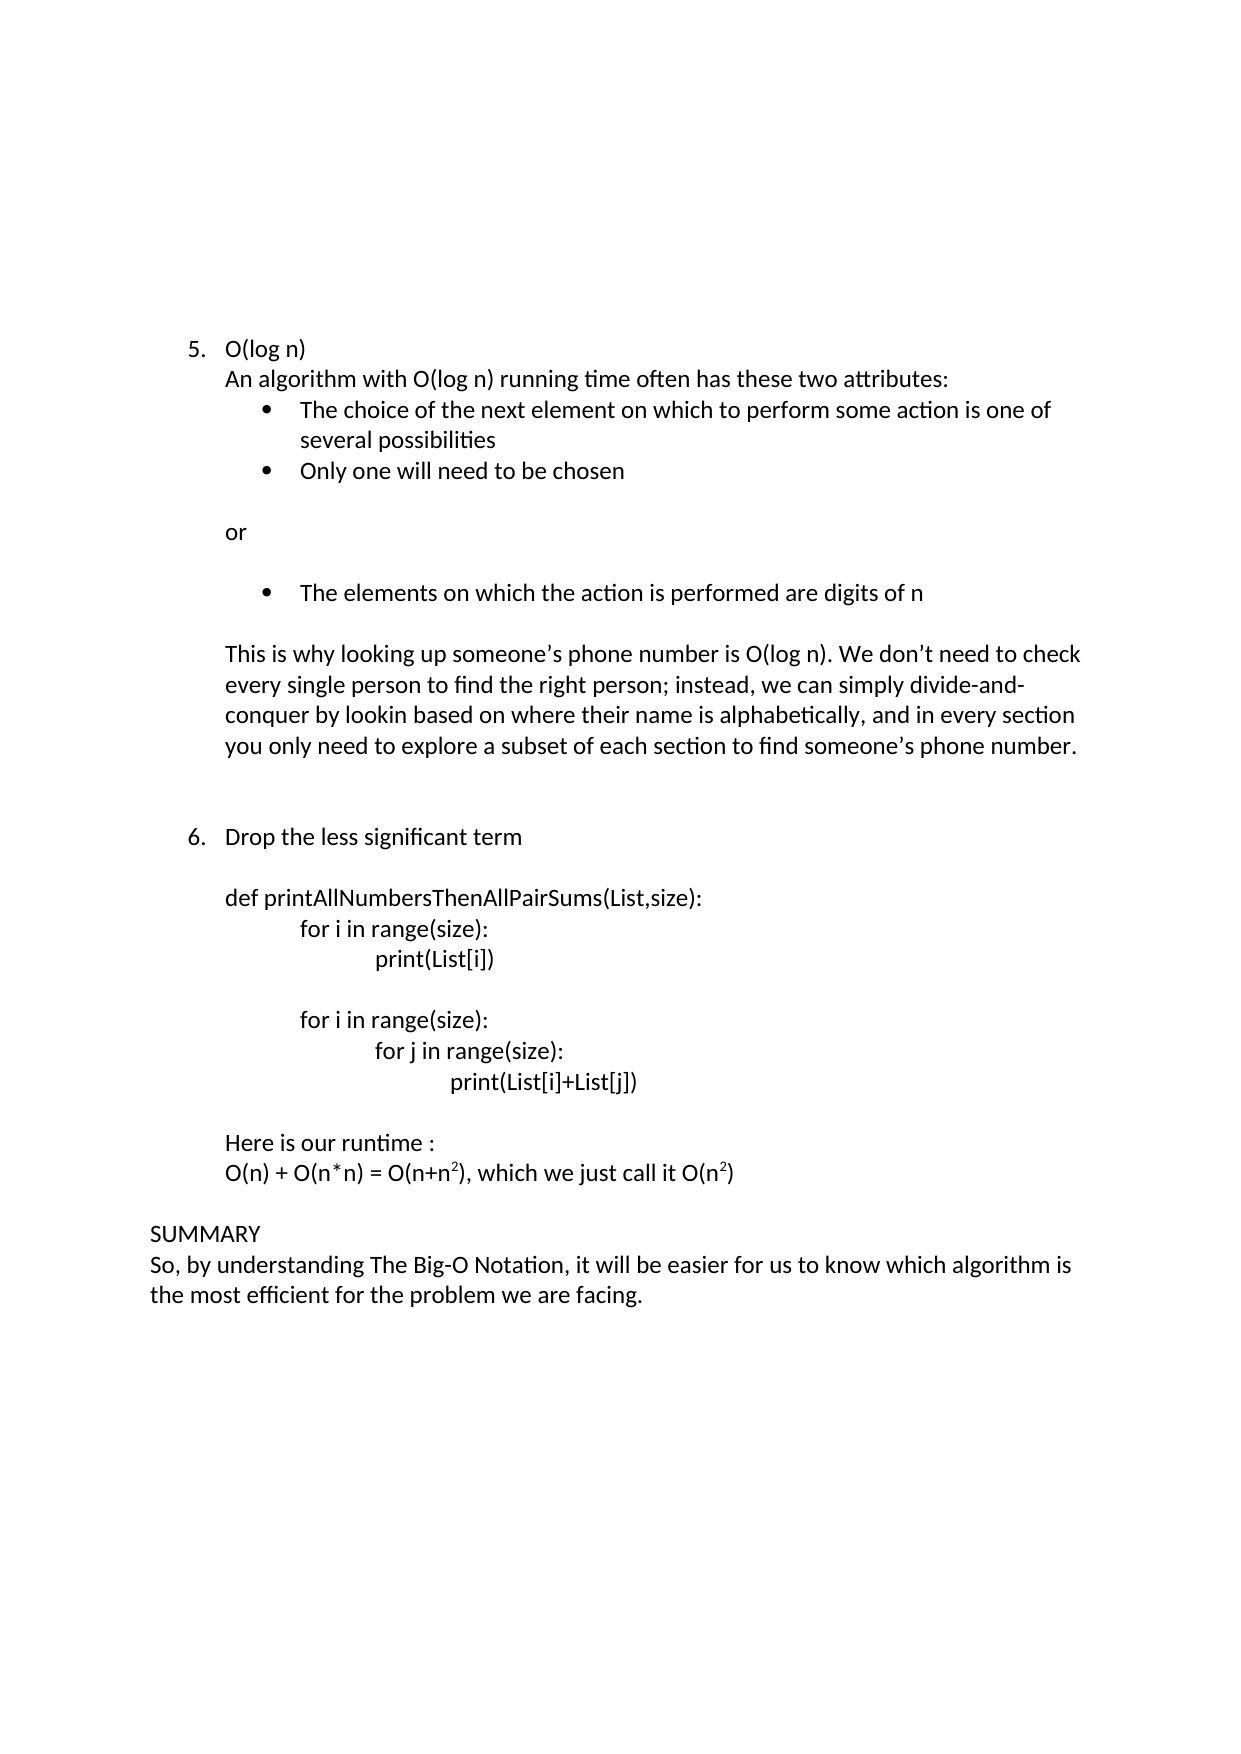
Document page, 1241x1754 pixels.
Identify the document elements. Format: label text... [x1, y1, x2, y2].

list The choice of the next element on which to perform some action is one of several possibilities [262, 394, 1090, 455]
list for j in range(size): [225, 1035, 1090, 1066]
list Only one will need to be chosen [262, 455, 1090, 486]
list def printAllNumbersThenAllPairSums(List,size): [225, 882, 1090, 913]
list print(List[i]+List[j]) [225, 1066, 1090, 1096]
list O(log n) [187, 333, 1090, 364]
list Here is our runtime : [225, 1127, 1090, 1157]
list An algorithm with O(log n) running time often has these two attributes: [225, 364, 1090, 394]
text SUMMARY [150, 1218, 1090, 1249]
text This is why looking up someone’s phone number is O(log n). We don’t need to check every single person to find the right person; instead, we can simply divide-and-conquer by lookin based on where their name is alphabetically, and in every section you only need to explore a subset of each section to find someone’s phone number. [225, 638, 1090, 760]
list print(List[i]) [225, 943, 1090, 974]
list The elements on which the action is performed are digits of n [262, 577, 1090, 608]
list O(n) + O(n*n) = O(n+n2), which we just call it O(n2) [225, 1157, 1090, 1188]
list for i in range(size): [225, 1004, 1090, 1035]
text or [225, 516, 1090, 547]
list Drop the less significant term [187, 821, 1090, 852]
list for i in range(size): [225, 913, 1090, 943]
text So, by understanding The Big-O Notation, it will be easier for us to know which algorithm is the most efficient for the problem we are facing. [150, 1249, 1090, 1310]
